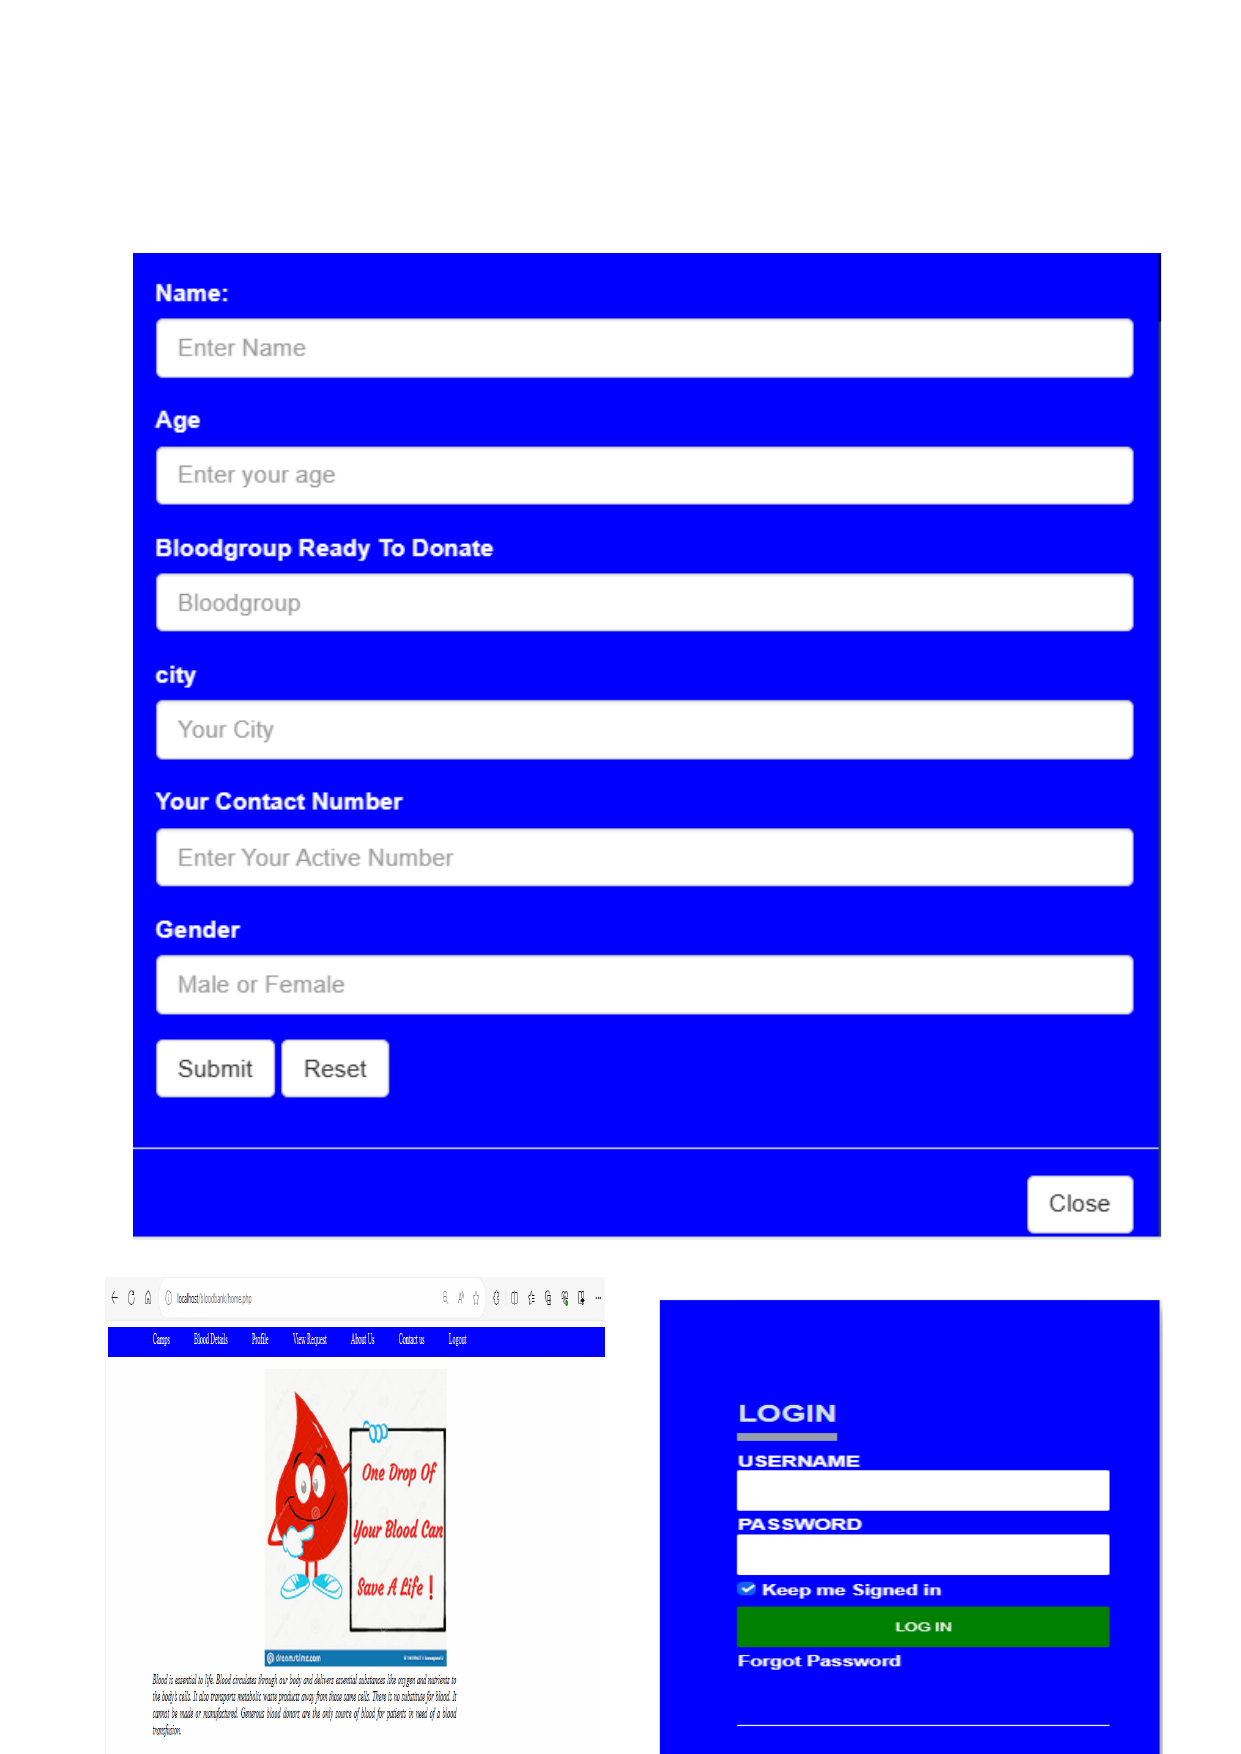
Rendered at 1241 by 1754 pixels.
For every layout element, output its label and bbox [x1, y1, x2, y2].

picture [105, 1277, 605, 1754]
picture [659, 1299, 1163, 1754]
picture [133, 253, 1162, 1240]
